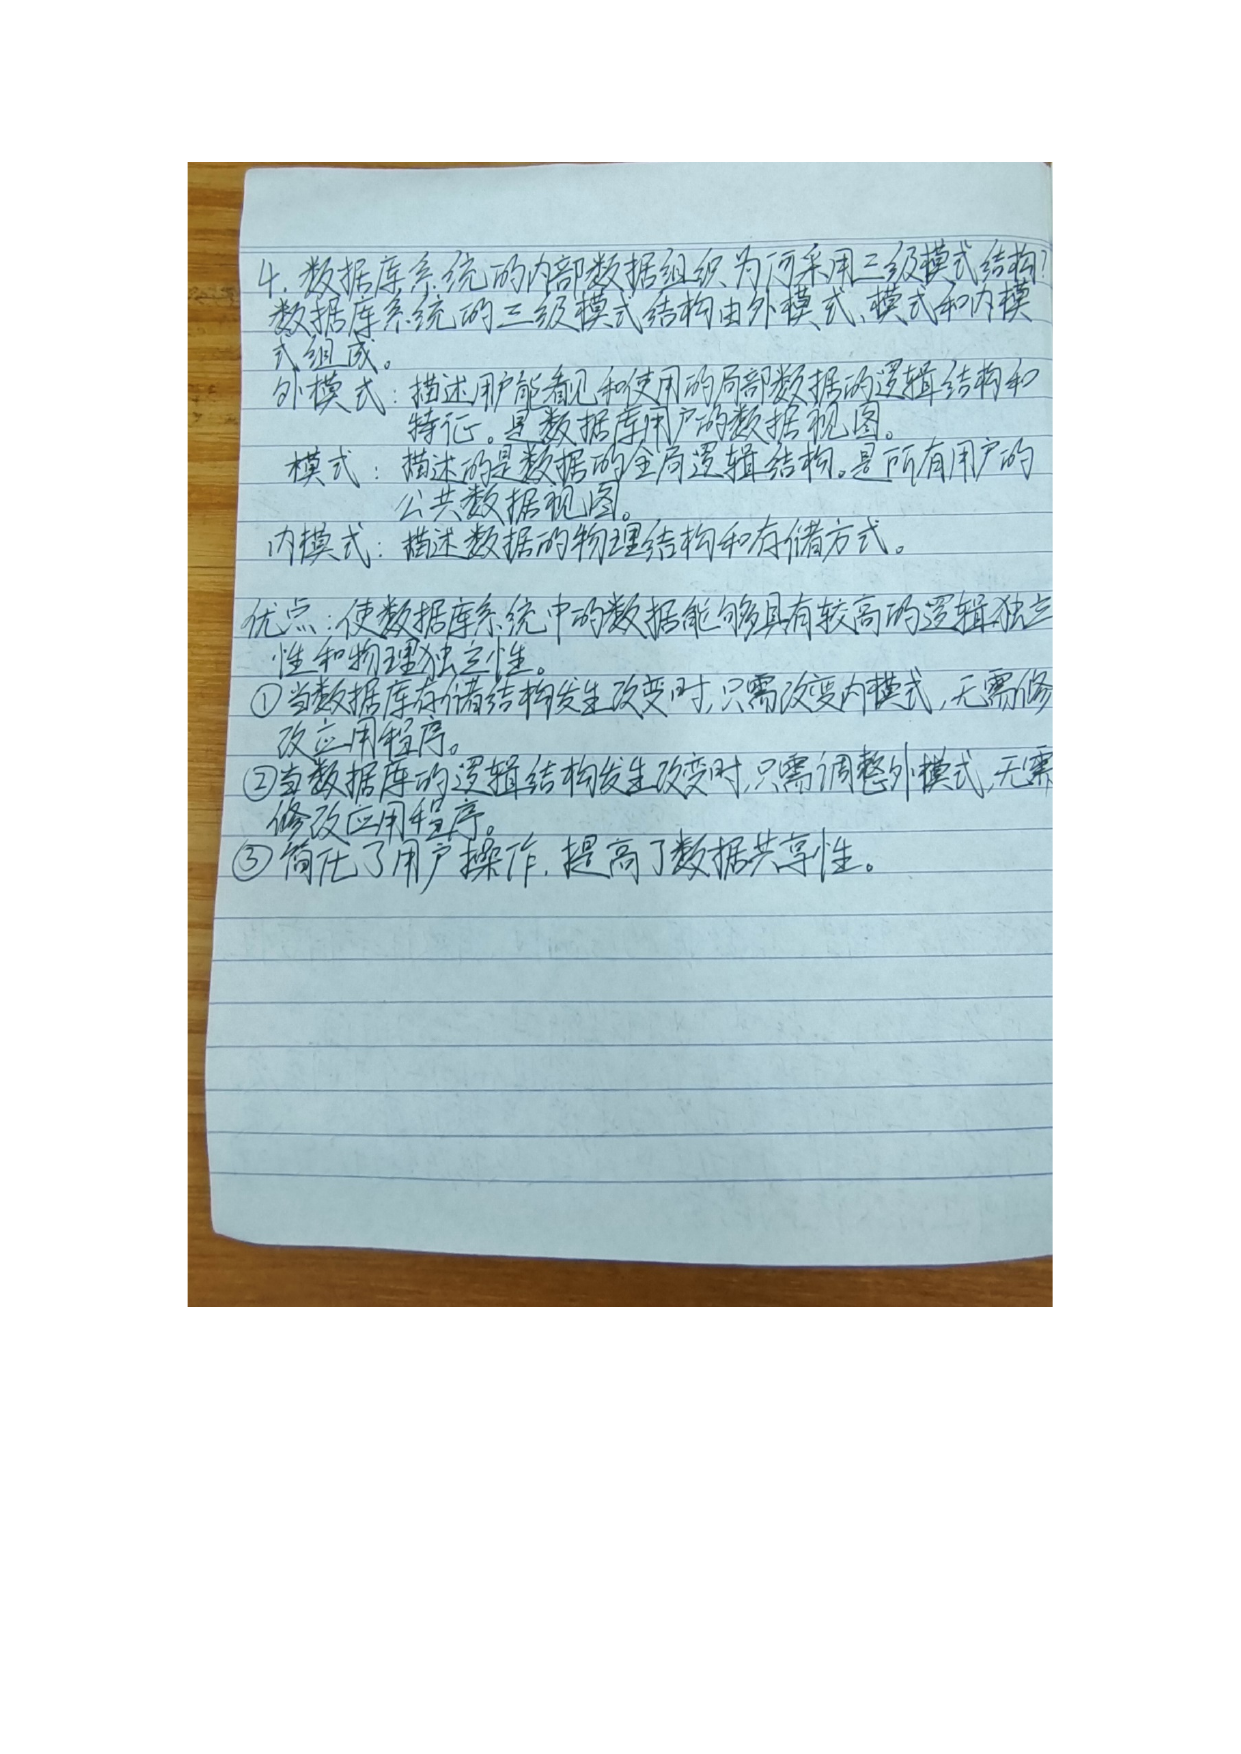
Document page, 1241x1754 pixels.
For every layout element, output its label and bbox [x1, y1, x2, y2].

picture [187, 162, 1053, 1307]
